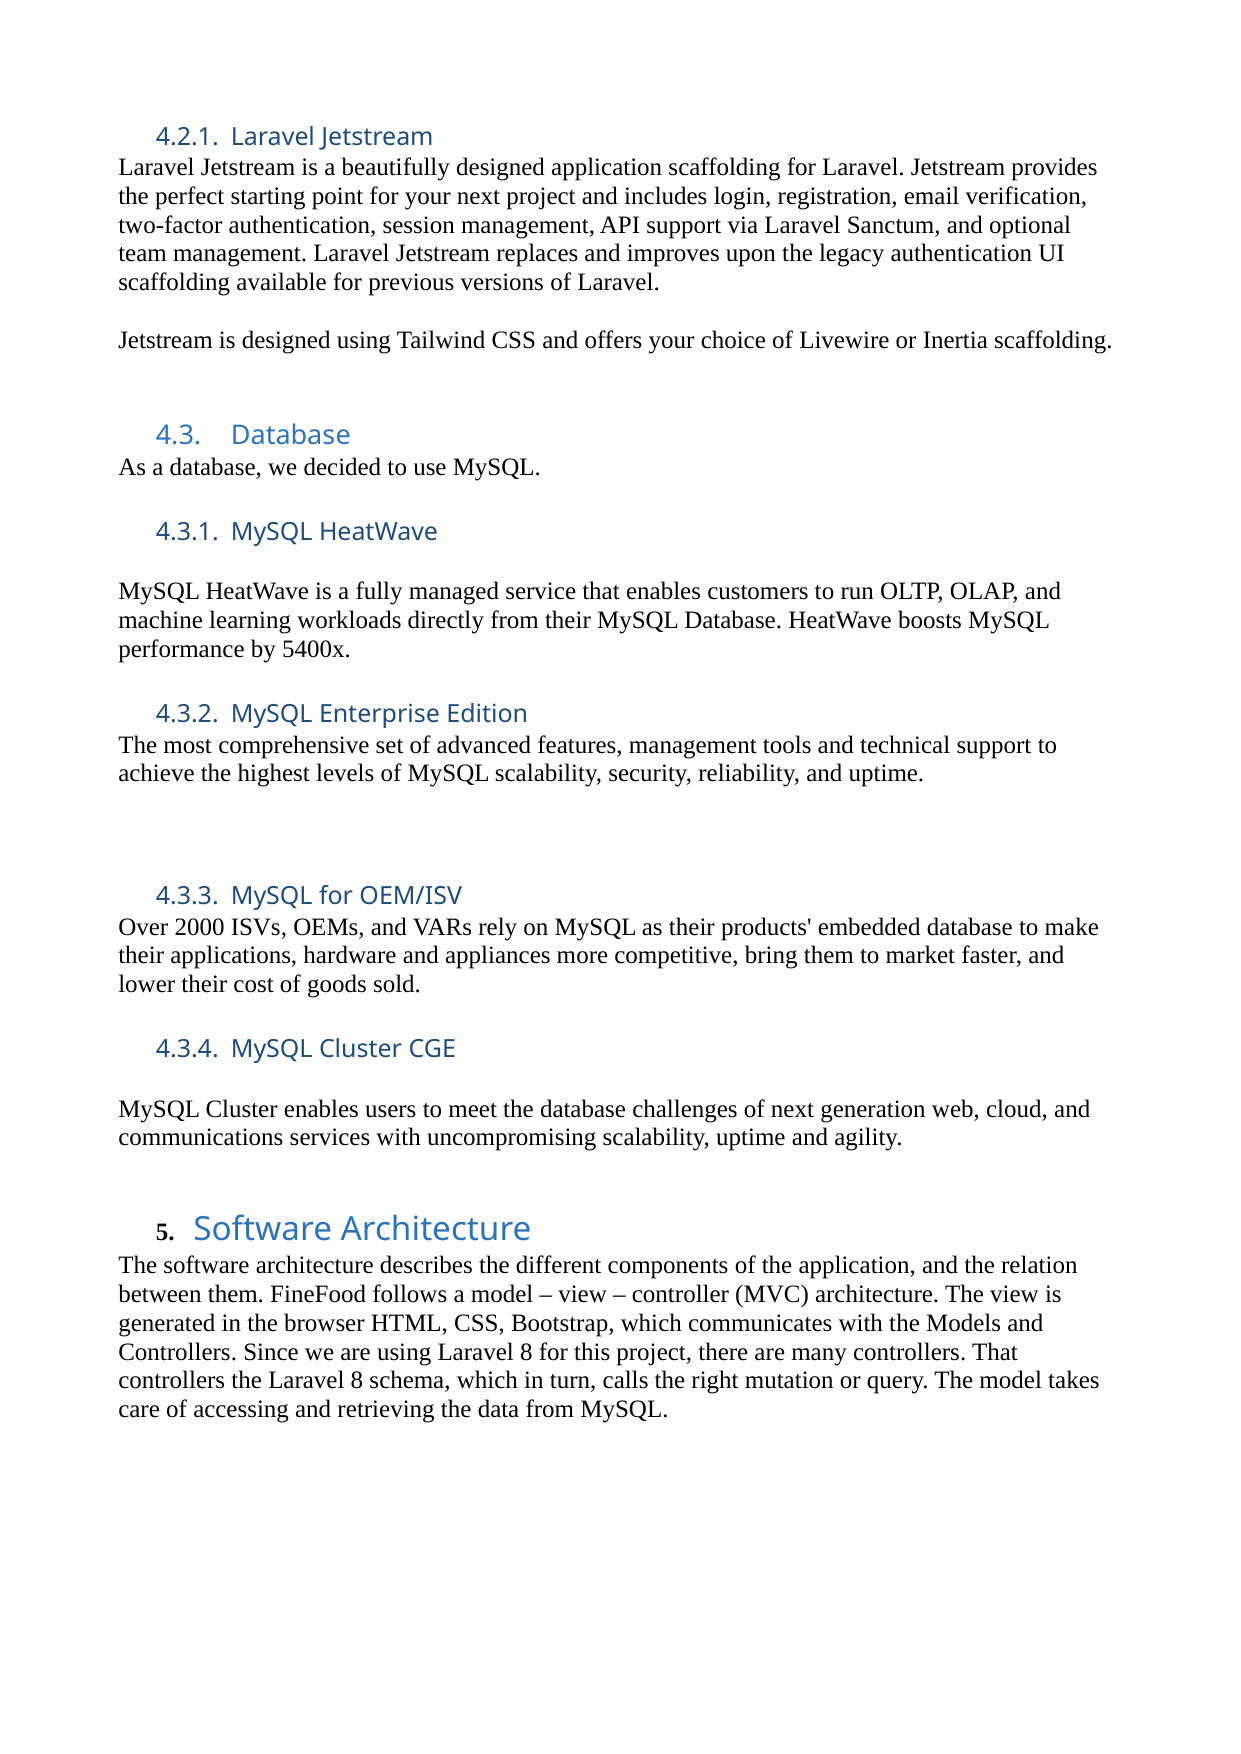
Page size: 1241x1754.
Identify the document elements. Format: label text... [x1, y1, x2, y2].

text Over 2000 ISVs, OEMs, and VARs rely on MySQL as their products' embedded database to make their applications, hardware and appliances more competitive, bring them to market faster, and lower their cost of goods sold. [118, 912, 1122, 998]
text As a database, we decided to use MySQL. [118, 452, 1122, 481]
subtitle MySQL HeatWave [156, 514, 1122, 548]
text MySQL Cluster enables users to meet the database challenges of next generation web, cloud, and communications services with uncompromising scalability, uptime and agility. [118, 1094, 1122, 1151]
text Laravel Jetstream is a beautifully designed application scaffolding for Laravel. Jetstream provides the perfect starting point for your next project and includes login, registration, email verification, two-factor authentication, session management, API support via Laravel Sanctum, and optional team management. Laravel Jetstream replaces and improves upon the legacy authentication UI scaffolding available for previous versions of Laravel. [118, 152, 1122, 296]
subtitle MySQL Enterprise Edition [156, 696, 1122, 730]
subtitle MySQL Cluster CGE [156, 1031, 1122, 1065]
subtitle Database [156, 415, 1122, 452]
subtitle Laravel Jetstream [156, 118, 1122, 152]
text MySQL HeatWave is a fully managed service that enables customers to run OLTP, OLAP, and machine learning workloads directly from their MySQL Database. HeatWave boosts MySQL performance by 5400x. [118, 576, 1122, 663]
subtitle MySQL for OEM/ISV [156, 878, 1122, 912]
text The software architecture describes the different components of the application, and the relation between them. FineFood follows a model – view – controller (MVC) architecture. The view is generated in the browser HTML, CSS, Bootstrap, which communicates with the Models and Controllers. Since we are using Laravel 8 for this project, there are many controllers. That controllers the Laravel 8 schema, which in turn, calls the right mutation or query. The model takes care of accessing and retrieving the data from MySQL. [118, 1250, 1122, 1423]
text The most comprehensive set of advanced features, management tools and technical support to achieve the highest levels of MySQL scalability, security, reliability, and uptime. [118, 730, 1122, 787]
text Jetstream is designed using Tailwind CSS and offers your choice of Livewire or Inertia scaffolding. [118, 325, 1122, 353]
subtitle Software Architecture [156, 1205, 1122, 1250]
